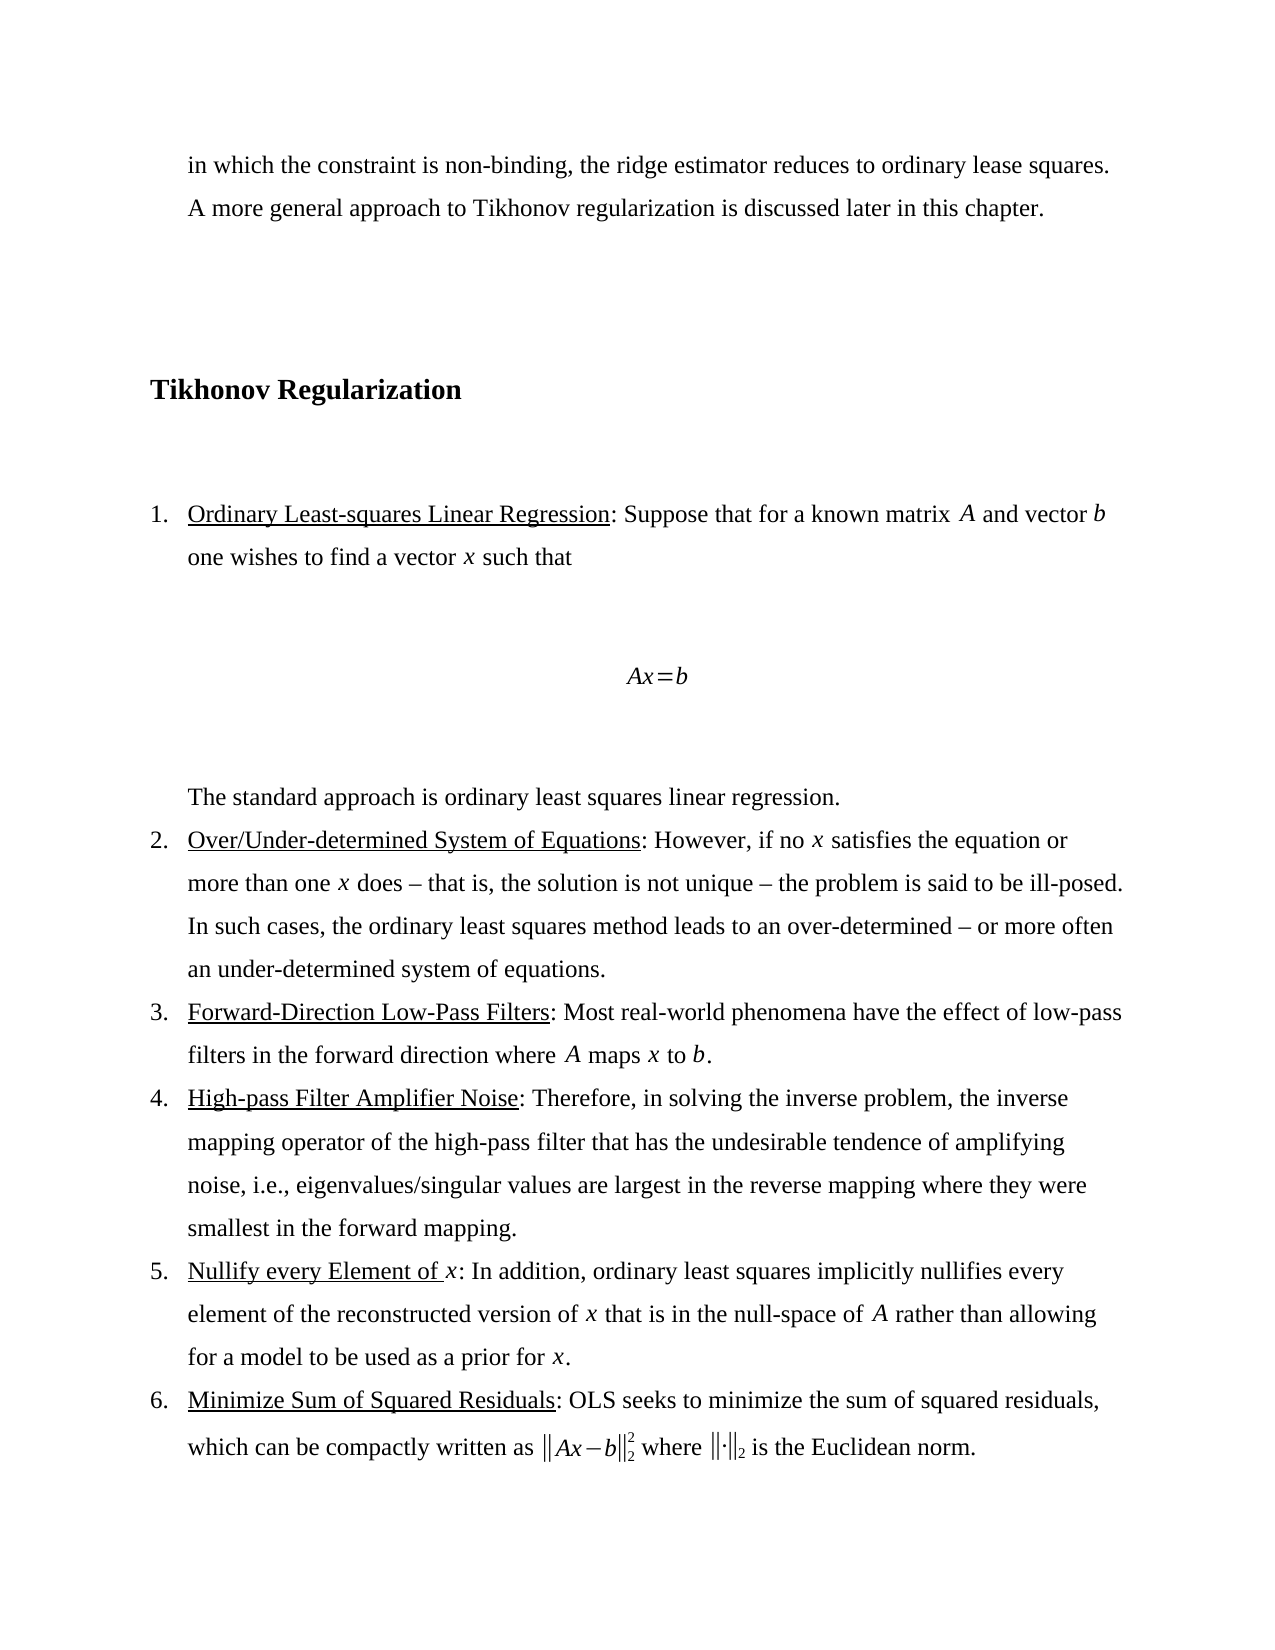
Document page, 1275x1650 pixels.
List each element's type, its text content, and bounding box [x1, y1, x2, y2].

list Ordinary Least-squares Linear Regression: Suppose that for a known matrix and vector one wishes to find a vector such that [150, 499, 1125, 571]
text Tikhonov Regularization [150, 372, 1125, 406]
list Nullify every Element of : In addition, ordinary least squares implicitly nullifies every element of the reconstructed version of that is in the null-space of rather than allowing for a model to be used as a prior for . [150, 1256, 1125, 1371]
list The standard approach is ordinary least squares linear regression. [187, 782, 1125, 810]
list Forward-Direction Low-Pass Filters: Most real-world phenomena have the effect of low-pass filters in the forward direction where maps to . [150, 997, 1125, 1069]
list Over/Under-determined System of Equations: However, if no satisfies the equation or more than one does – that is, the solution is not unique – the problem is said to be ill-posed. In such cases, the ordinary least squares method leads to an over-determined – or more often an under-determined system of equations. [150, 825, 1125, 983]
list Minimize Sum of Squared Residuals: OLS seeks to minimize the sum of squared residuals, which can be compactly written as where is the Euclidean norm. [150, 1385, 1125, 1465]
list in which the constraint is non-binding, the ridge estimator reduces to ordinary lease squares. A more general approach to Tikhonov regularization is discussed later in this chapter. [187, 150, 1125, 222]
list High-pass Filter Amplifier Noise: Therefore, in solving the inverse problem, the inverse mapping operator of the high-pass filter that has the undesirable tendence of amplifying noise, i.e., eigenvalues/singular values are largest in the reverse mapping where they were smallest in the forward mapping. [150, 1083, 1125, 1242]
